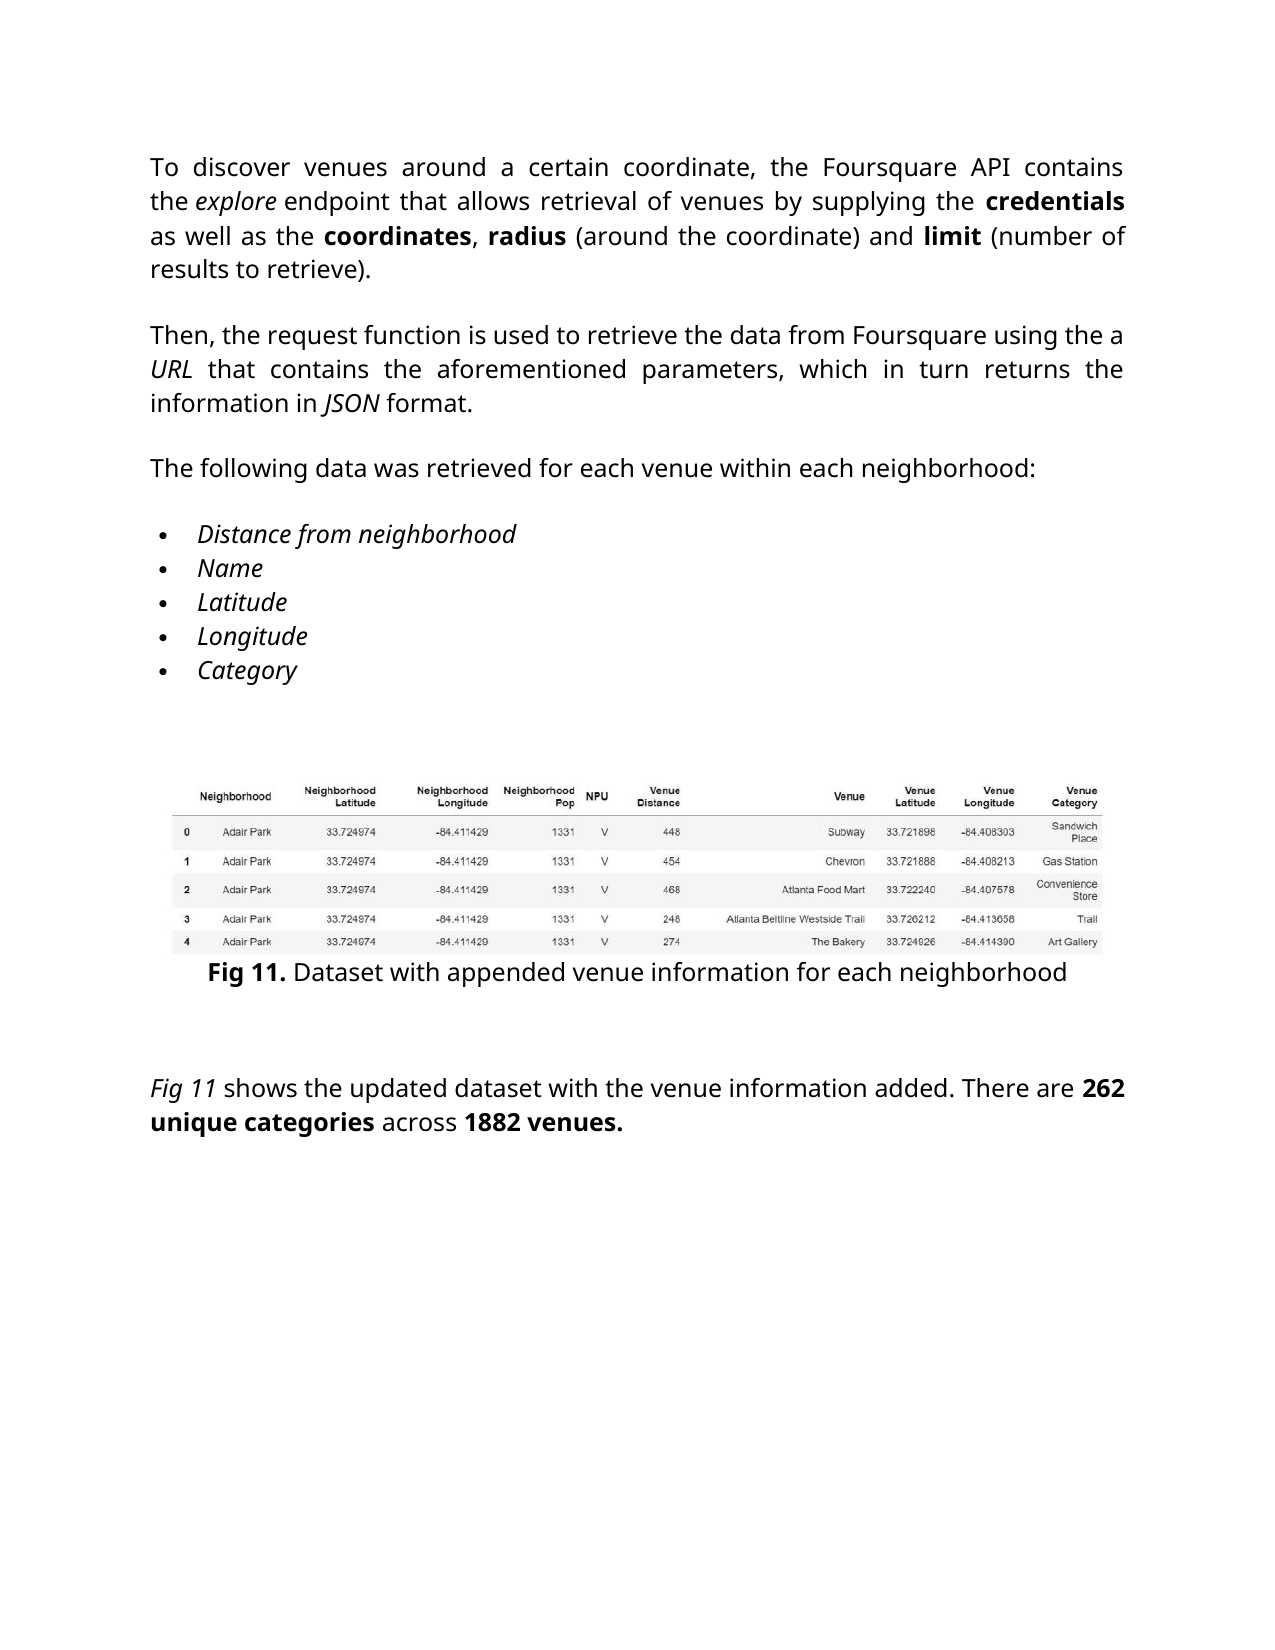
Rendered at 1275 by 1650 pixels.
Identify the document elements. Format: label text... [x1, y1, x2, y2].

picture [166, 778, 1109, 955]
text Fig 11 shows the updated dataset with the venue information added. There are 262 unique categories across 1882 venues. [150, 1070, 1125, 1138]
text Then, the request function is used to retrieve the data from Foursquare using the a URL that contains the aforementioned parameters, which in turn returns the information in JSON format. [150, 317, 1125, 420]
list Category [159, 652, 1125, 687]
text To discover venues around a certain coordinate, the Foursquare API contains the explore endpoint that allows retrieval of venues by supplying the credentials as well as the coordinates, radius (around the coordinate) and limit (number of results to retrieve). [150, 150, 1125, 286]
list Latitude [159, 584, 1125, 618]
list Name [159, 550, 1125, 584]
list Longitude [159, 618, 1125, 652]
text The following data was retrieved for each venue within each neighborhood: [150, 451, 1125, 485]
list Distance from neighborhood [159, 516, 1125, 550]
